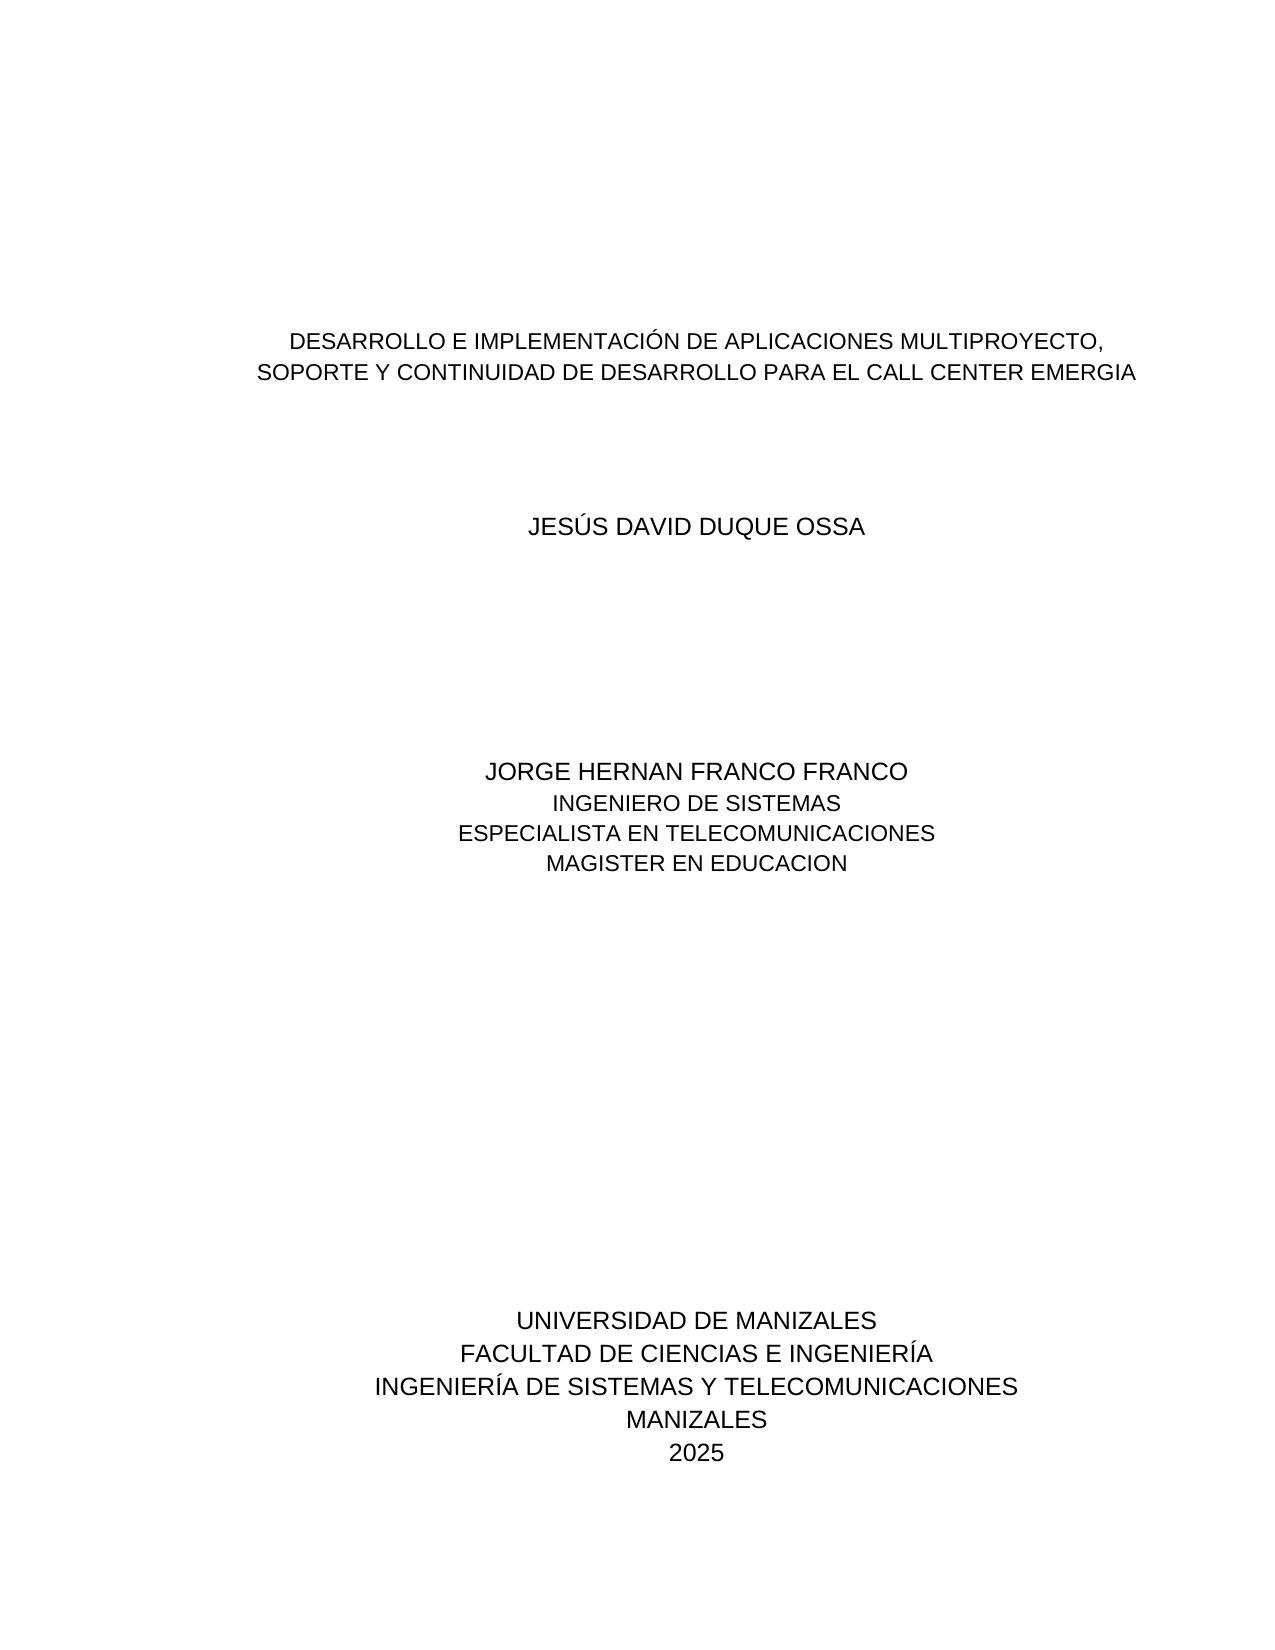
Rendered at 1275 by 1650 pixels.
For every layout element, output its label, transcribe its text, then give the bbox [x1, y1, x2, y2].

text 2025 [236, 1438, 1157, 1467]
text FACULTAD DE CIENCIAS E INGENIERÍA [236, 1339, 1157, 1368]
text DESARROLLO E IMPLEMENTACIÓN DE APLICACIONES MULTIPROYECTO, SOPORTE Y CONTINUIDAD DE DESARROLLO PARA EL CALL CENTER EMERGIA [236, 328, 1157, 385]
text INGENIERO DE SISTEMAS ESPECIALISTA EN TELECOMUNICACIONES MAGISTER EN EDUCACION [236, 790, 1157, 877]
text JESÚS DAVID DUQUE OSSA [236, 512, 1157, 541]
text INGENIERÍA DE SISTEMAS Y TELECOMUNICACIONES [236, 1372, 1157, 1401]
text UNIVERSIDAD DE MANIZALES [236, 1306, 1157, 1335]
text JORGE HERNAN FRANCO FRANCO [236, 757, 1157, 786]
text MANIZALES [236, 1405, 1157, 1434]
